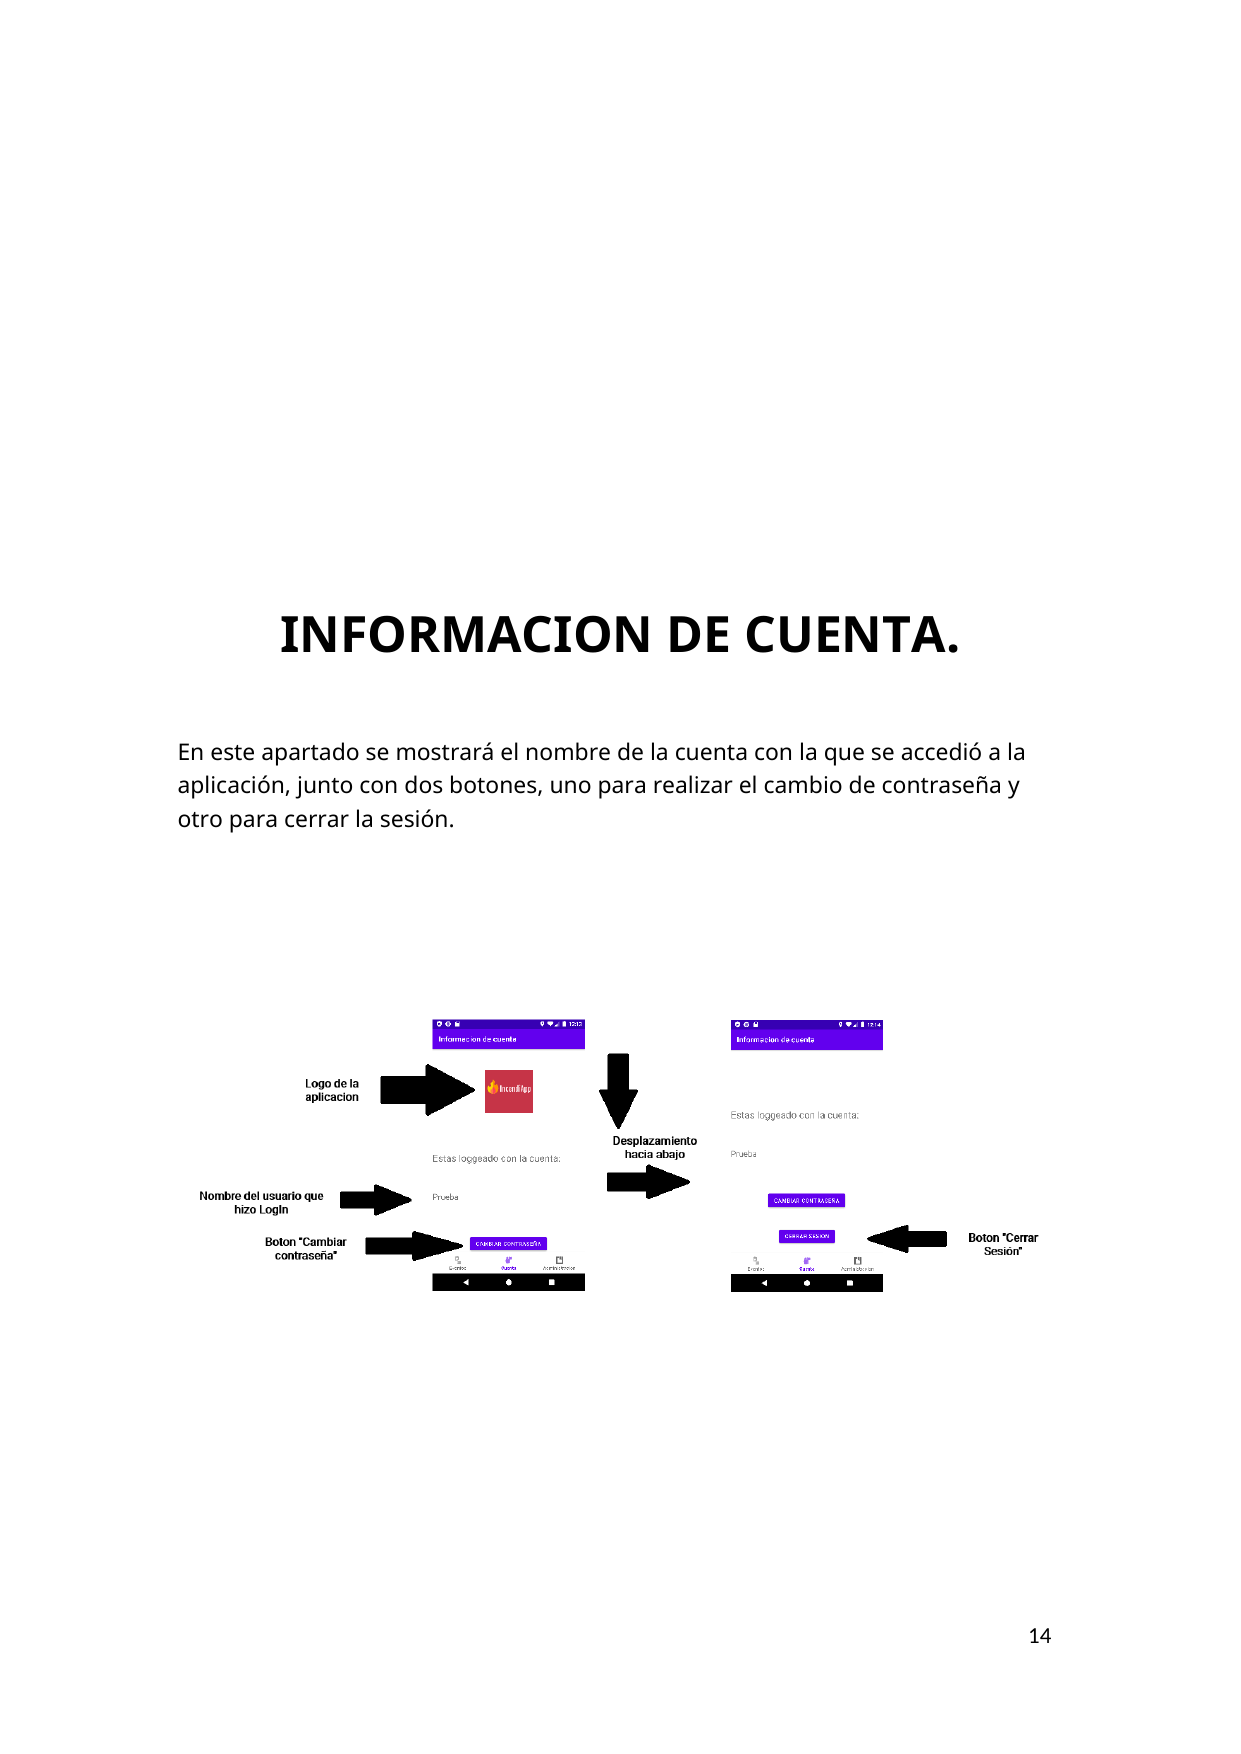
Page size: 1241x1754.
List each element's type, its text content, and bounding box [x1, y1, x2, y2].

text INFORMACION DE CUENTA. [177, 599, 1063, 667]
picture [177, 954, 1062, 1344]
text En este apartado se mostrará el nombre de la cuenta con la que se accedió a la aplicación, junto con dos botones, uno para realizar el cambio de contraseña y otro para cerrar la sesión. [177, 736, 1063, 834]
